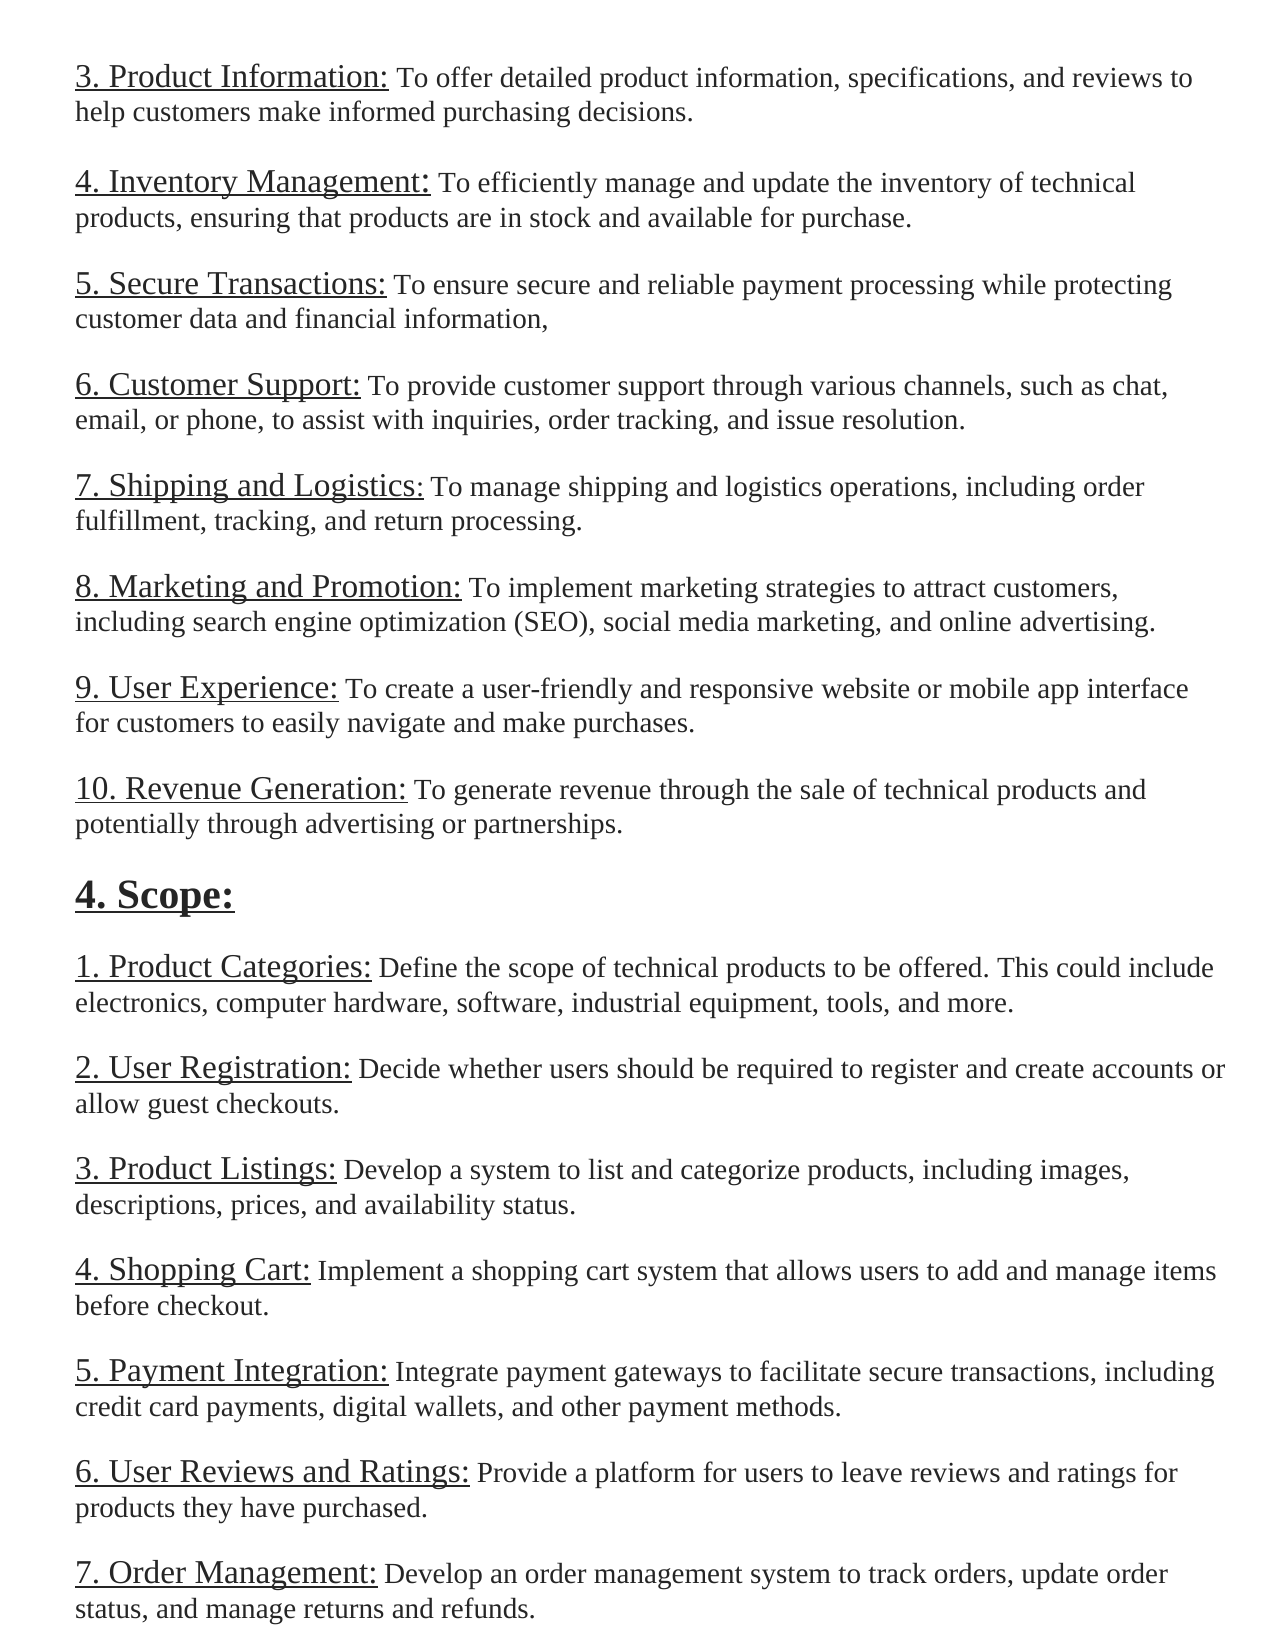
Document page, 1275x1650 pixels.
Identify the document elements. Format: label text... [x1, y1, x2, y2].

text 4. Shopping Cart: Implement a shopping cart system that allows users to add and manage items before checkout. [75, 1249, 1228, 1321]
text 4. Scope: [75, 869, 1228, 917]
text 8. Marketing and Promotion: To implement marketing strategies to attract customers, including search engine optimization (SEO), social media marketing, and online advertising. [75, 566, 1228, 638]
text 9. User Experience: To create a user-friendly and responsive website or mobile app interface for customers to easily navigate and make purchases. [75, 667, 1228, 739]
text 6. User Reviews and Ratings: Provide a platform for users to leave reviews and ratings for products they have purchased. [75, 1452, 1228, 1523]
text 1. Product Categories: Define the scope of technical products to be offered. This could include electronics, computer hardware, software, industrial equipment, tools, and more. [75, 946, 1228, 1018]
text 2. User Registration: Decide whether users should be required to register and create accounts or allow guest checkouts. [75, 1047, 1228, 1119]
text 5. Payment Integration: Integrate payment gateways to facilitate secure transactions, including credit card payments, digital wallets, and other payment methods. [75, 1351, 1228, 1422]
text 7. Shipping and Logistics: To manage shipping and logistics operations, including order fulfillment, tracking, and return processing. [75, 465, 1228, 537]
text 7. Order Management: Develop an order management system to track orders, update order status, and manage returns and refunds. [75, 1553, 1228, 1624]
text 6. Customer Support: To provide customer support through various channels, such as chat, email, or phone, to assist with inquiries, order tracking, and issue resolution. [75, 364, 1228, 436]
text 3. Product Information: To offer detailed product information, specifications, and reviews to help customers make informed purchasing decisions. [75, 56, 1228, 128]
text 4. Inventory Management: To efficiently manage and update the inventory of technical products, ensuring that products are in stock and available for purchase. [75, 157, 1228, 234]
text 5. Secure Transactions: To ensure secure and reliable payment processing while protecting customer data and financial information, [75, 263, 1228, 335]
text 3. Product Listings: Develop a system to list and categorize products, including images, descriptions, prices, and availability status. [75, 1148, 1228, 1220]
text 10. Revenue Generation: To generate revenue through the sale of technical products and potentially through advertising or partnerships. [75, 768, 1228, 840]
